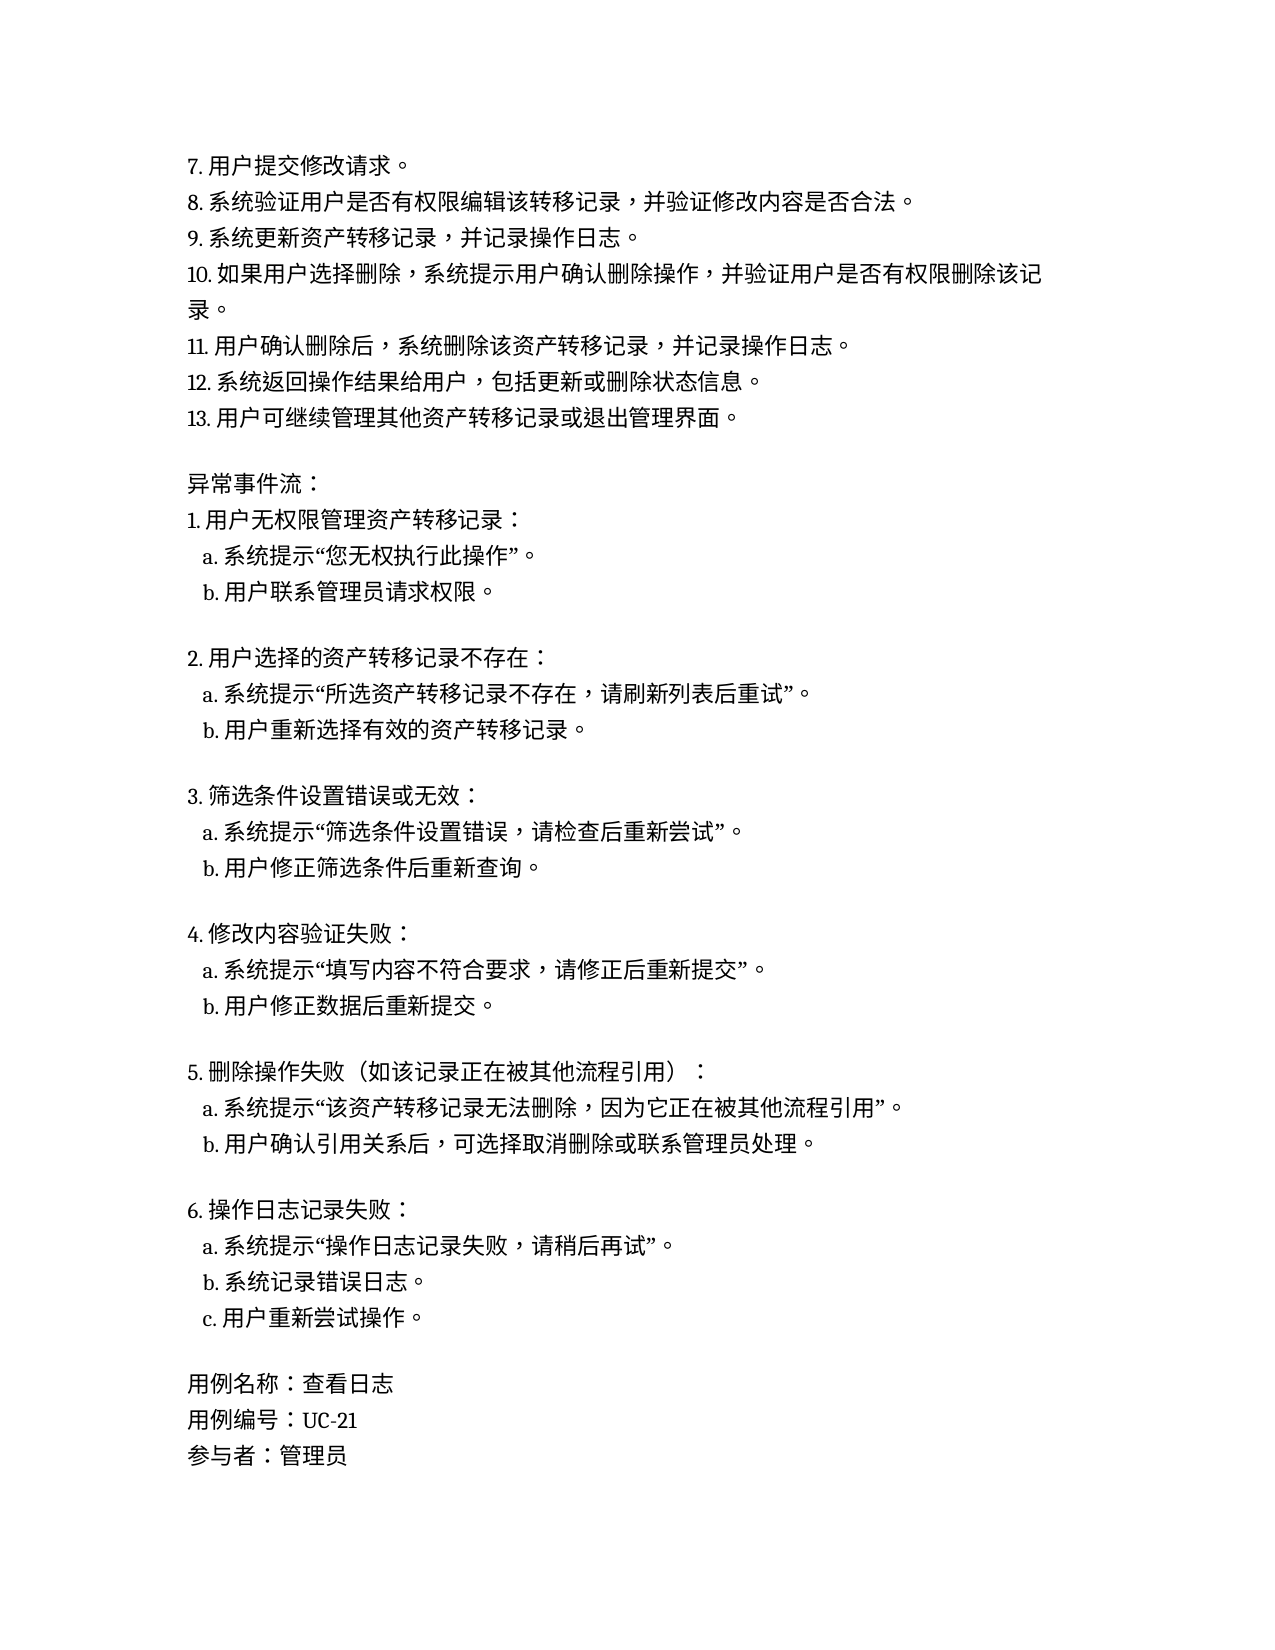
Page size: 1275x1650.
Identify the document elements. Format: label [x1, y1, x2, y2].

text [187, 150, 1087, 1471]
